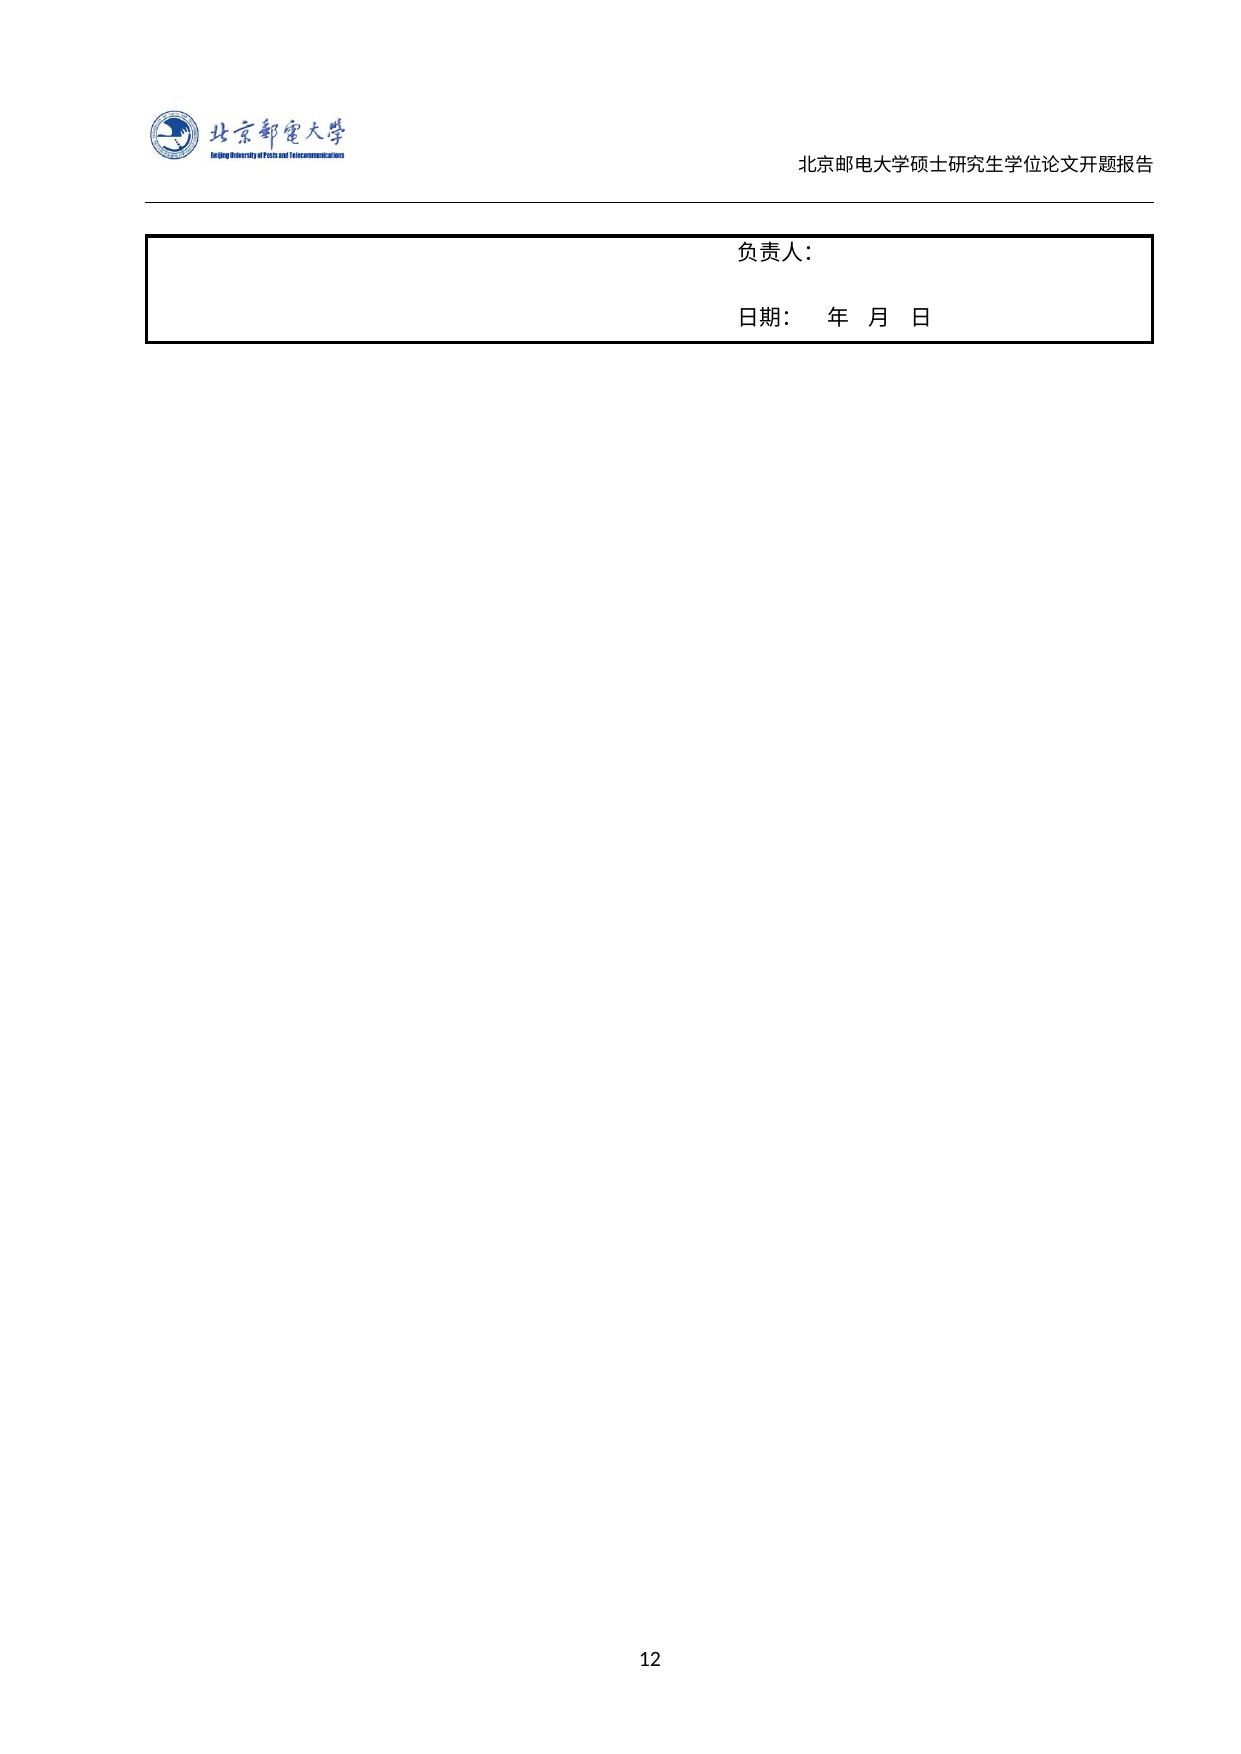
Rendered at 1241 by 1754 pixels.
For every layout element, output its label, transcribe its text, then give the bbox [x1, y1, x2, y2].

picture [145, 88, 352, 178]
table_cell 负责人： 日期： 年 月 日 [148, 238, 1151, 341]
